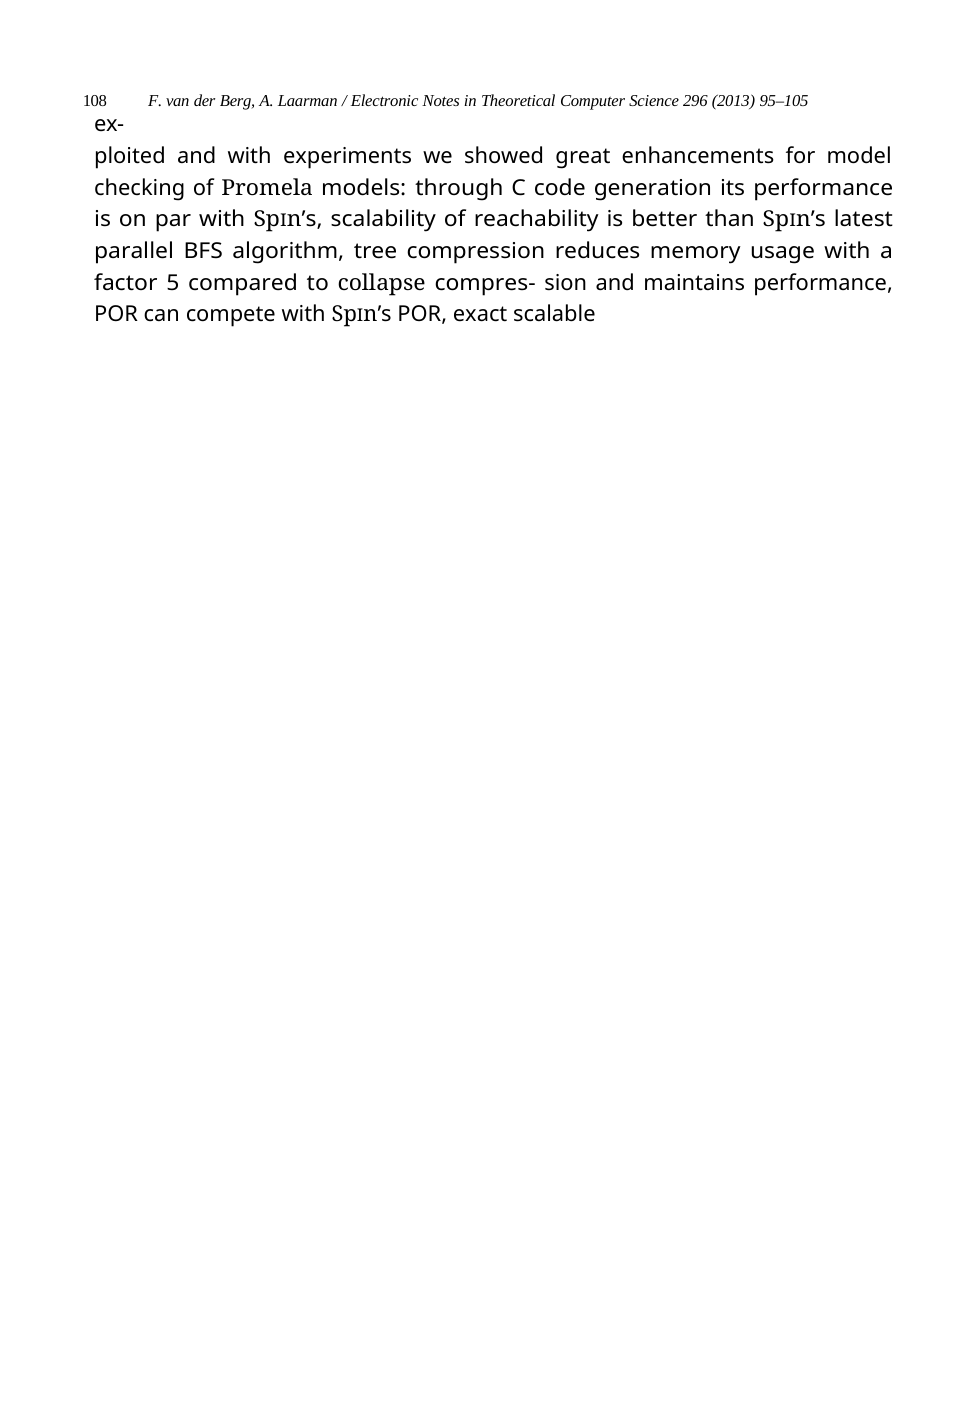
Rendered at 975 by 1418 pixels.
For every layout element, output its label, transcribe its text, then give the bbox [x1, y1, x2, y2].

text ploited and with experiments we showed great enhancements for model checking of Promela models: through C code generation its performance is on par with Spin’s, scalability of reachability is better than Spin’s latest parallel BFS algorithm, tree compression reduces memory usage with a factor 5 compared to collapse compres- sion and maintains performance, POR can compete with Spin’s POR, exact scalable [94, 140, 893, 328]
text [94, 108, 912, 138]
